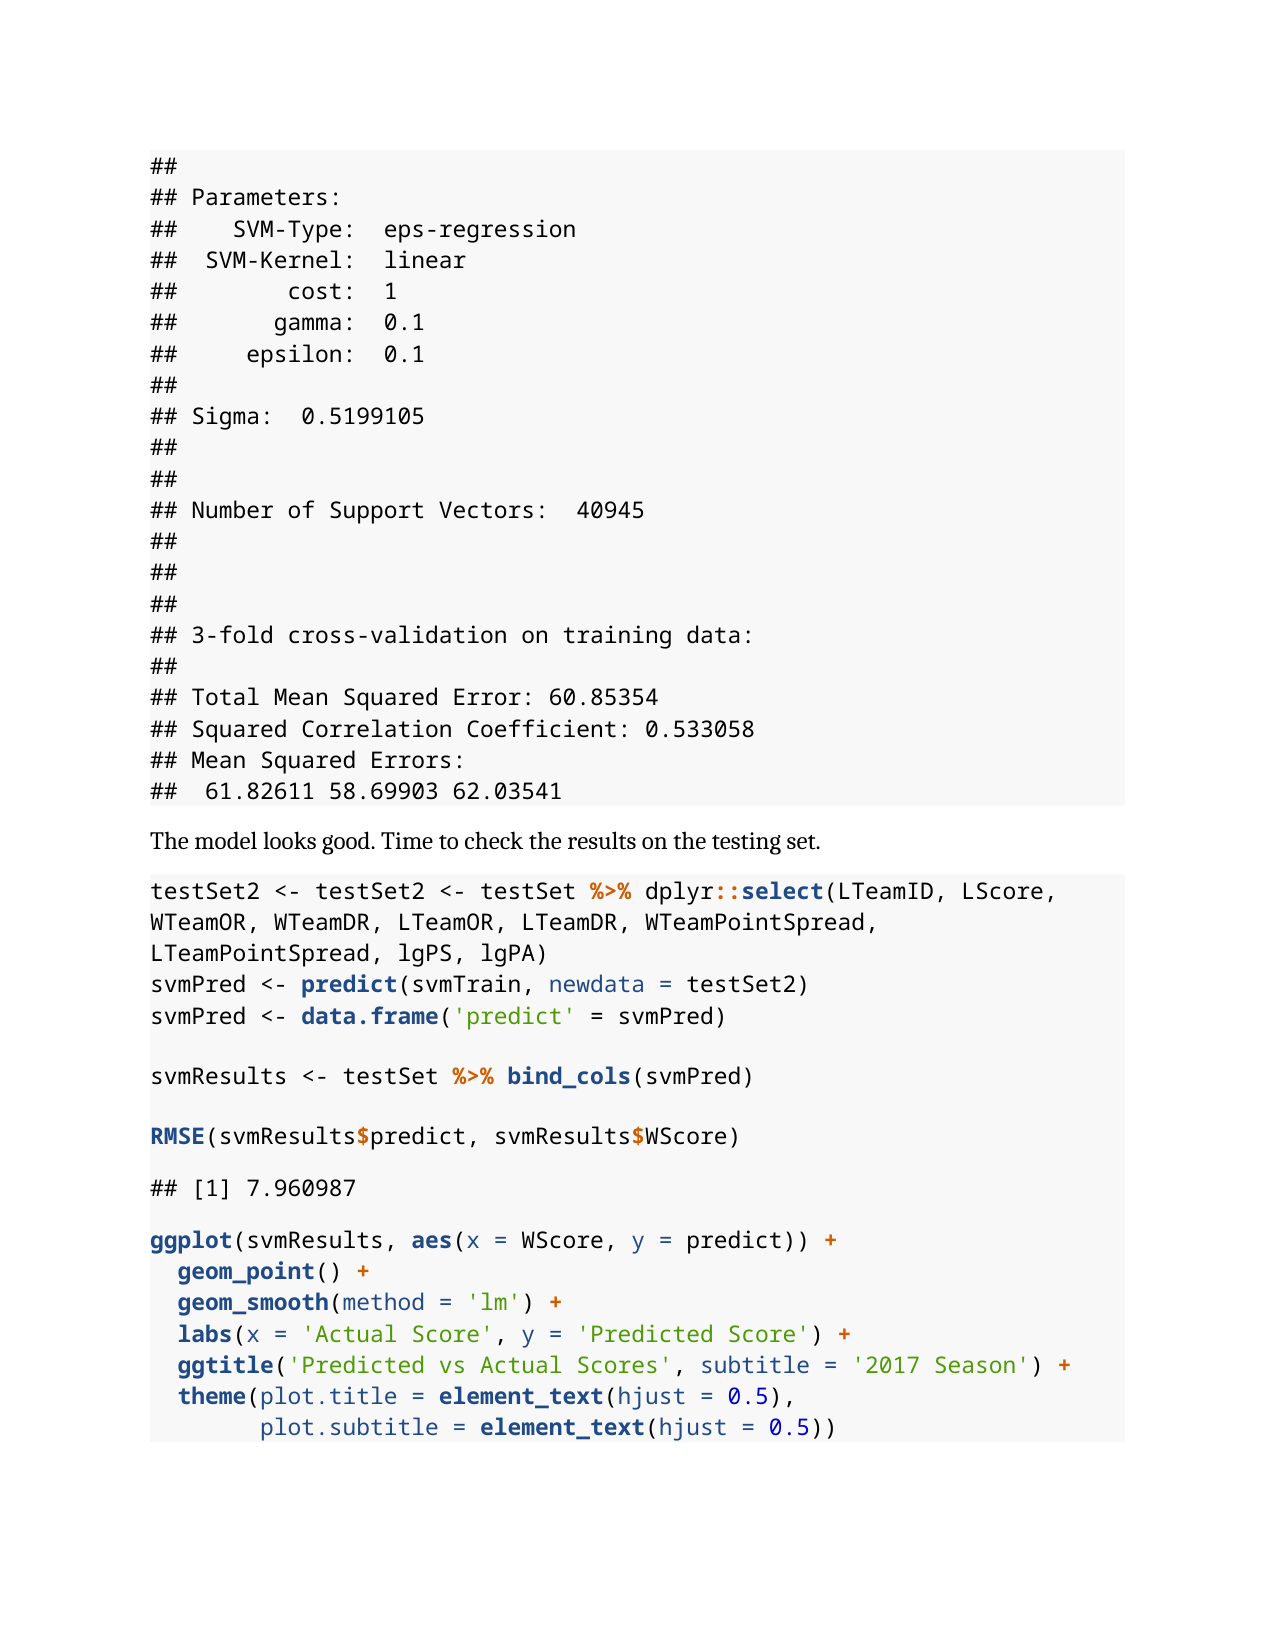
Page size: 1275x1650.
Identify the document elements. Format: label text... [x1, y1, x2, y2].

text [150, 150, 1125, 806]
text ## [1] 7.960987 [150, 1172, 1125, 1203]
text ggplot(svmResults, aes(x = WScore, y = predict)) + geom_point() + geom_smooth(method = 'lm') + labs(x = 'Actual Score', y = 'Predicted Score') + ggtitle('Predicted vs Actual Scores', subtitle = '2017 Season') + theme(plot.title = element_text(hjust = 0.5), plot.subtitle = element_text(hjust = 0.5)) [150, 1224, 1125, 1442]
text The model looks good. Time to check the results on the testing set. [150, 827, 1125, 856]
text testSet2 <- testSet2 <- testSet %>% dplyr::select(LTeamID, LScore, WTeamOR, WTeamDR, LTeamOR, LTeamDR, WTeamPointSpread, LTeamPointSpread, lgPS, lgPA) svmPred <- predict(svmTrain, newdata = testSet2) svmPred <- data.frame('predict' = svmPred) svmResults <- testSet %>% bind_cols(svmPred) RMSE(svmResults$predict, svmResults$WScore) [150, 874, 1125, 1151]
